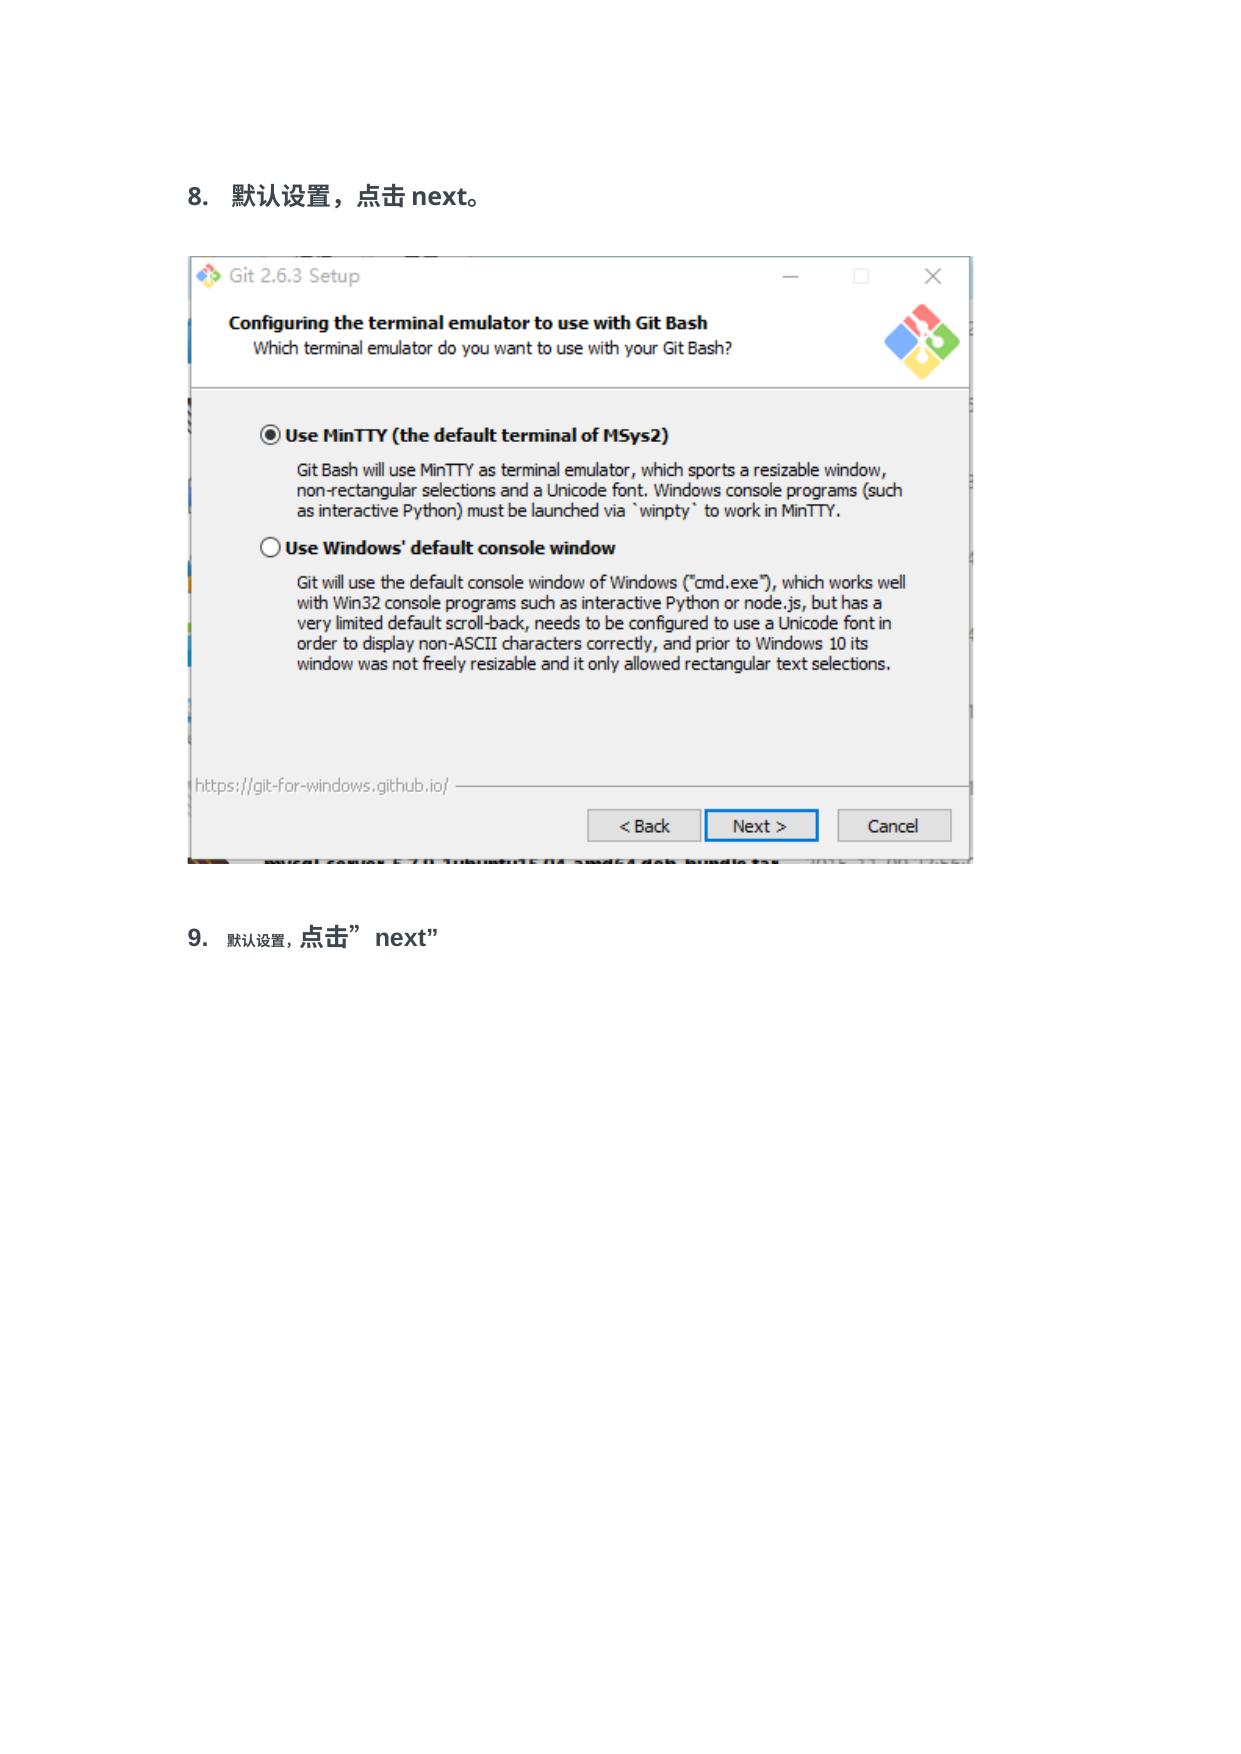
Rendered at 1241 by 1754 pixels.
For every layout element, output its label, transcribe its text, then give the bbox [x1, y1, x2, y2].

text 9. 默认设置，点击”next” [187, 903, 1053, 968]
text 8. 默认设置，点击next。 [187, 162, 1053, 227]
picture [187, 256, 974, 864]
